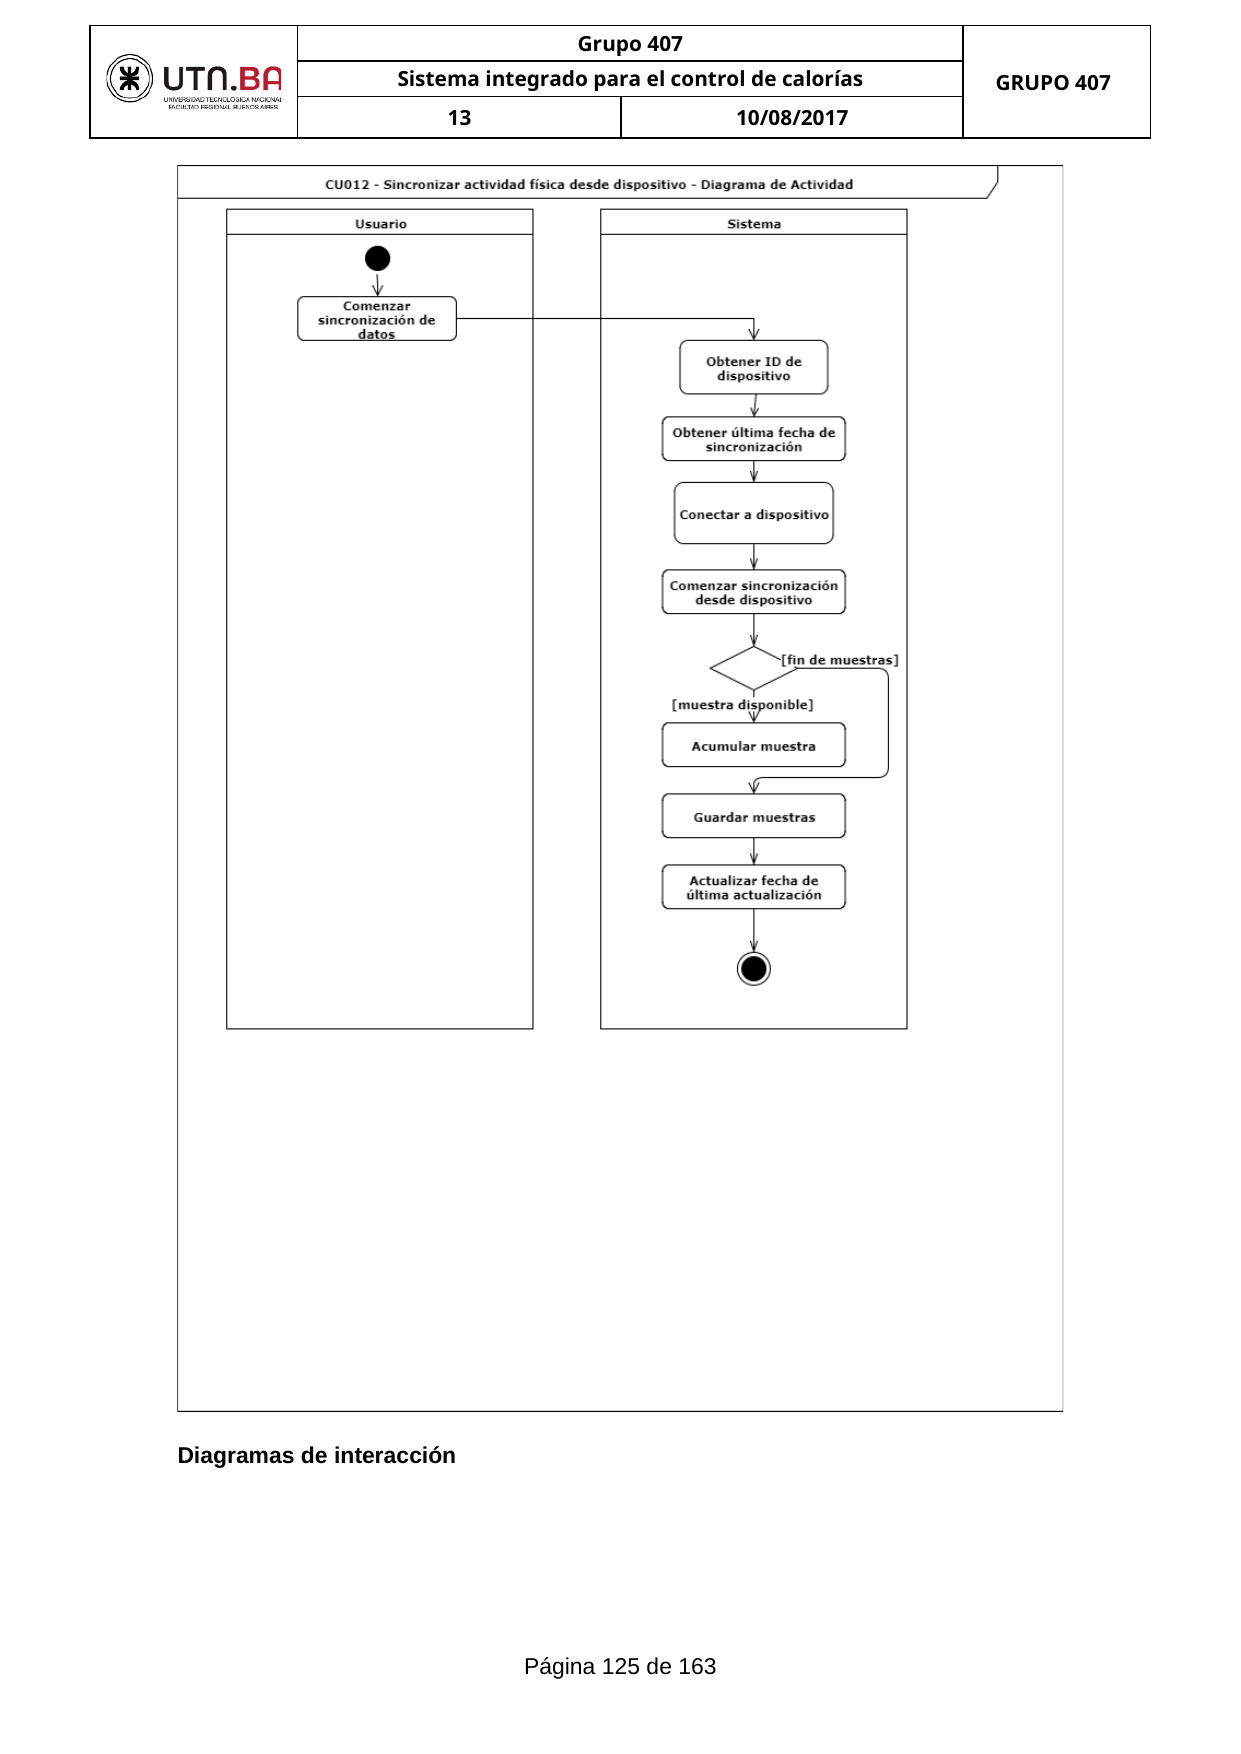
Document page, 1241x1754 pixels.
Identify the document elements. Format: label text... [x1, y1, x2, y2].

picture [177, 165, 1064, 1412]
text Diagramas de interacción [177, 1442, 1063, 1468]
picture [106, 54, 282, 109]
